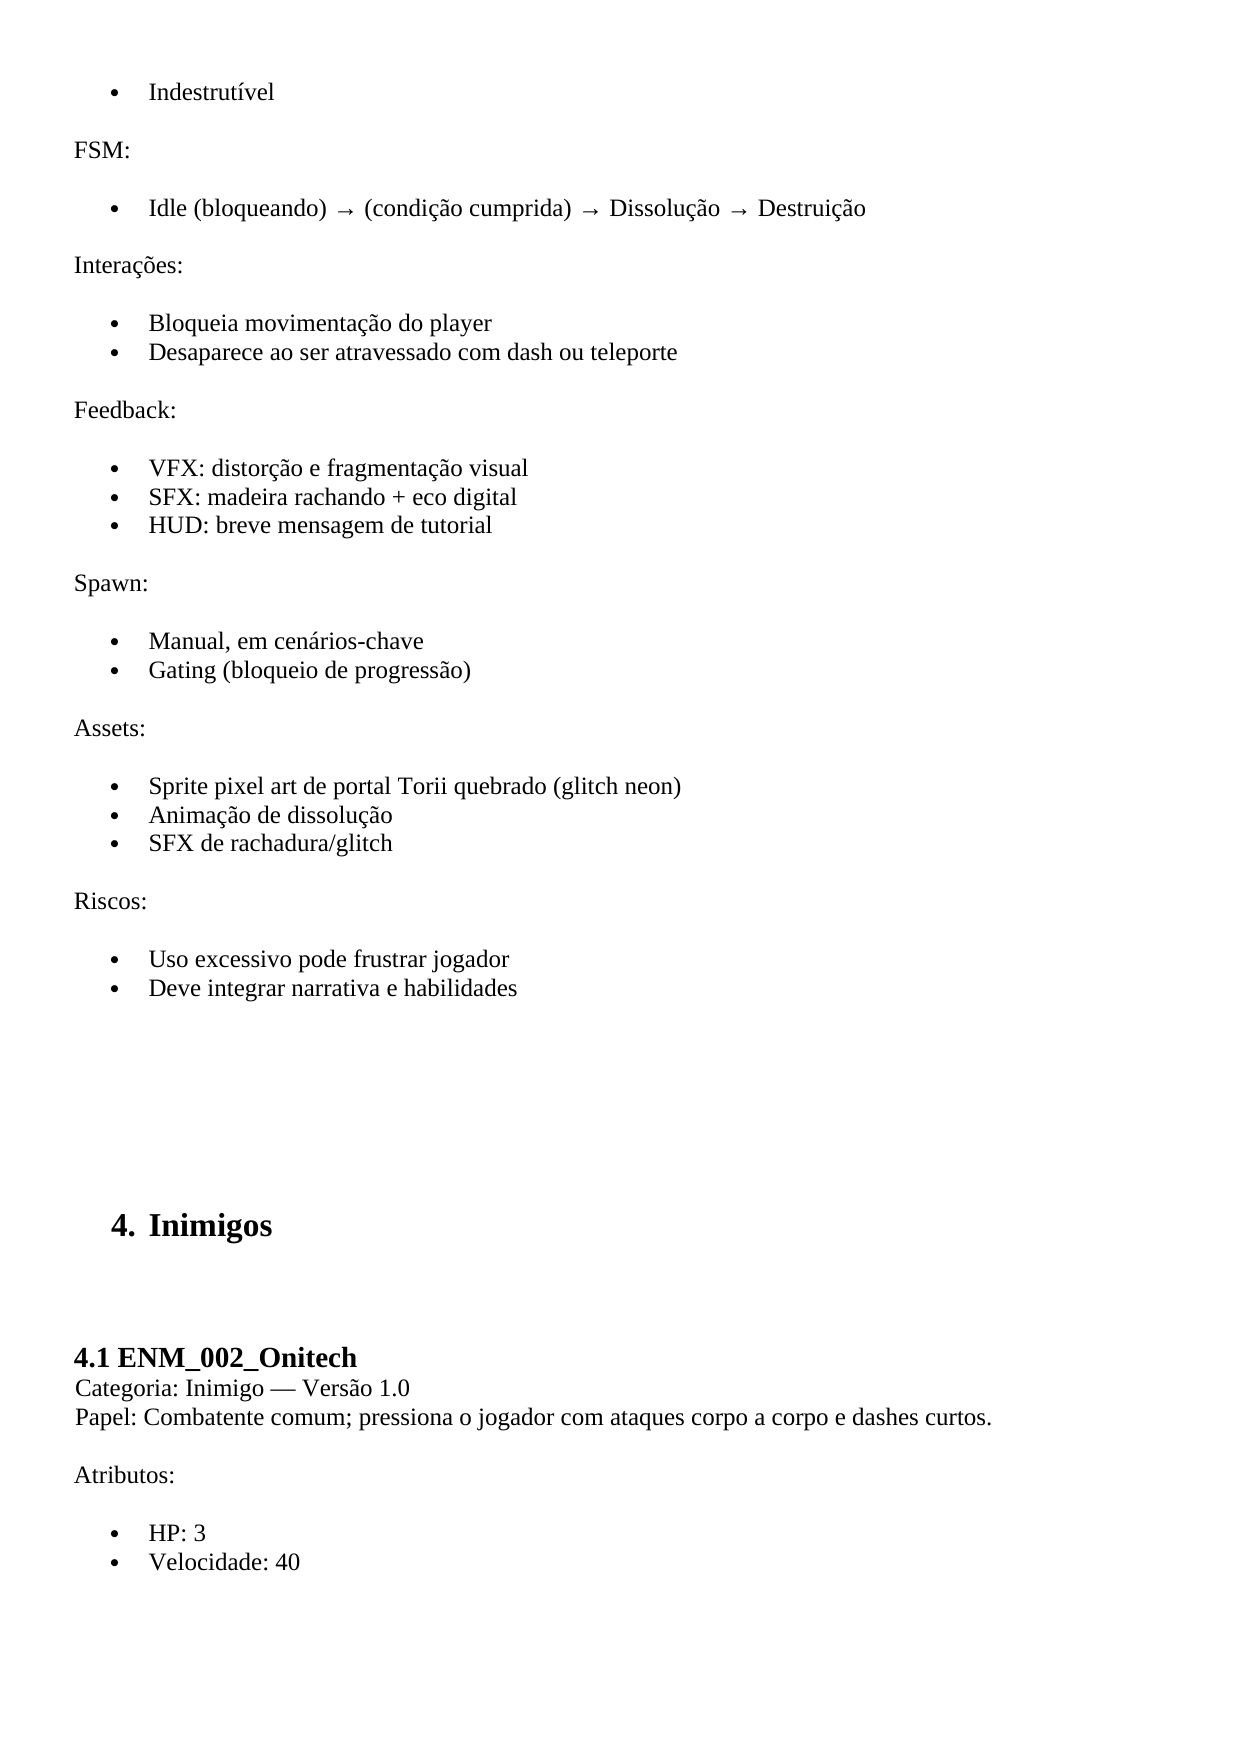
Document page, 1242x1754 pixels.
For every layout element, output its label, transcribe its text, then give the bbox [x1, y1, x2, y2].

list Sprite pixel art de portal Torii quebrado (glitch neon) [111, 771, 1195, 800]
list Bloqueia movimentação do player [111, 308, 1195, 337]
list SFX: madeira rachando + eco digital [111, 482, 1195, 511]
text Spawn: [74, 568, 1195, 597]
list Indestrutível [111, 77, 1195, 106]
text Feedback: [74, 395, 1195, 424]
list VFX: distorção e fragmentação visual [111, 453, 1195, 482]
text 4.1 ENM_002_Onitech Categoria: Inimigo — Versão 1.0 Papel: Combatente comum; pressiona o jogador com ataques corpo a corpo e dashes curtos. [74, 1340, 1195, 1431]
list HP: 3 [111, 1518, 1195, 1547]
list SFX de rachadura/glitch [111, 828, 1195, 857]
list Velocidade: 40 [111, 1547, 1195, 1575]
list Animação de dissolução [111, 800, 1195, 828]
list Deve integrar narrativa e habilidades [111, 973, 1195, 1002]
text Riscos: [74, 886, 1195, 915]
list Idle (bloqueando) → (condição cumprida) → Dissolução → Destruição [111, 193, 1195, 221]
text FSM: [74, 135, 1195, 163]
list Manual, em cenários-chave [111, 626, 1195, 655]
text Atributos: [74, 1460, 1195, 1489]
text Assets: [74, 713, 1195, 742]
list Uso excessivo pode frustrar jogador [111, 944, 1195, 973]
list HUD: breve mensagem de tutorial [111, 511, 1195, 539]
list Inimigos [111, 1205, 1195, 1243]
list Gating (bloqueio de progressão) [111, 655, 1195, 684]
list Desaparece ao ser atravessado com dash ou teleporte [111, 337, 1195, 366]
text Interações: [74, 251, 1195, 279]
